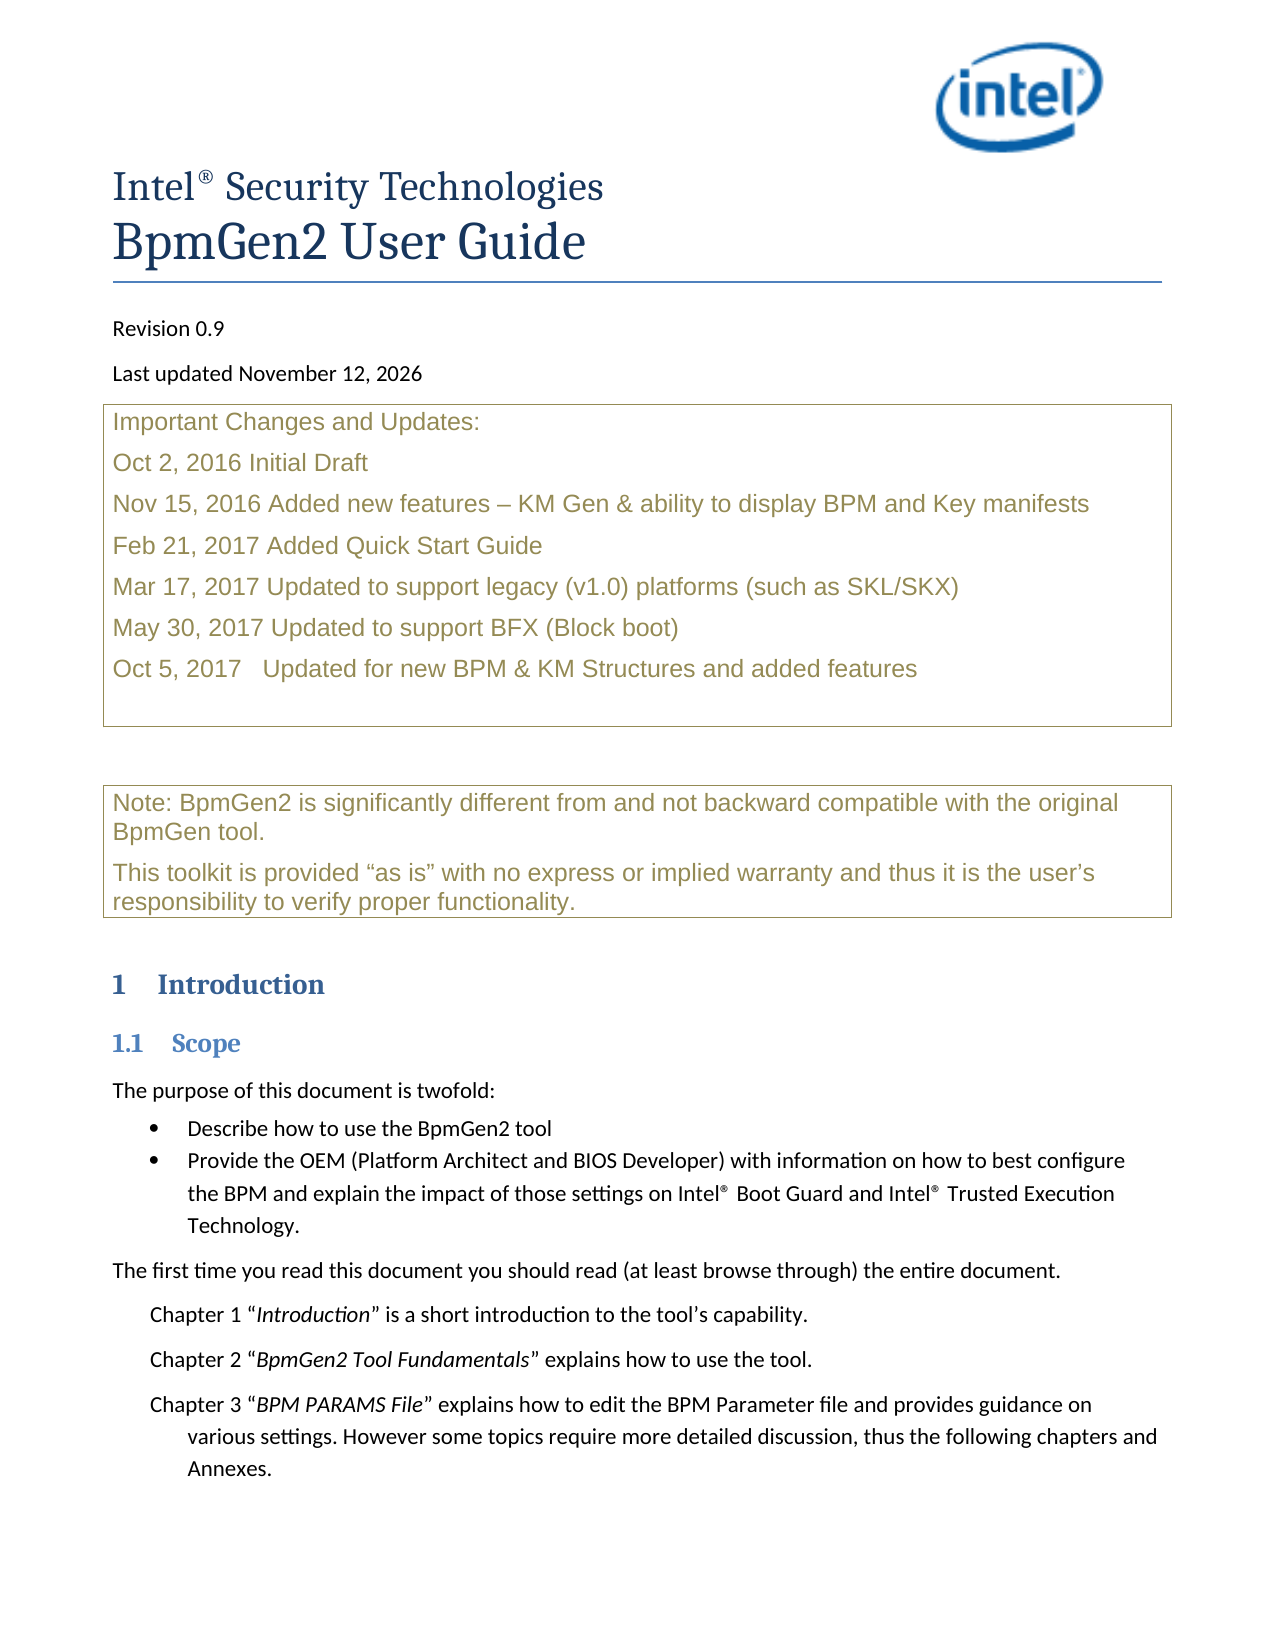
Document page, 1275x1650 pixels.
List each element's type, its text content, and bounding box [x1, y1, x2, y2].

title BpmGen2 User Guide [112, 210, 1162, 283]
text The first time you read this document you should read (at least browse through) the entire document. [112, 1256, 1162, 1284]
text Important Changes and Updates: [104, 405, 1171, 436]
text Revision 0.9 [112, 314, 1162, 342]
text Chapter 3 “BPM PARAMS File” explains how to edit the BPM Parameter file and provides guidance on various settings. However some topics require more detailed discussion, thus the following chapters and Annexes. [150, 1390, 1162, 1482]
text Mar 17, 2017 Updated to support legacy (v1.0) platforms (such as SKL/SKX) [104, 569, 1171, 601]
text Note: BpmGen2 is significantly different from and not backward compatible with the original BpmGen tool. [104, 786, 1171, 845]
text Chapter 2 “BpmGen2 Tool Fundamentals” explains how to use the tool. [150, 1345, 1162, 1373]
picture [906, 11, 1104, 162]
text Chapter 1 “Introduction” is a short introduction to the tool’s capability. [150, 1300, 1162, 1328]
list Provide the OEM (Platform Architect and BIOS Developer) with information on how to best configure the BPM and explain the impact of those settings on Intel® Boot Guard and Intel® Trusted Execution Technology. [150, 1147, 1162, 1239]
title Intel® Security Technologies [112, 162, 1162, 210]
subtitle Introduction [112, 968, 1162, 1002]
text Oct 5, 2017 Updated for new BPM & KM Structures and added features [104, 651, 1171, 683]
list Describe how to use the BpmGen2 tool [150, 1114, 1162, 1142]
subtitle Scope [112, 1028, 1162, 1059]
text The purpose of this document is twofold: [112, 1076, 1162, 1104]
text May 30, 2017 Updated to support BFX (Block boot) [104, 610, 1171, 642]
text Nov 15, 2016 Added new features – KM Gen & ability to display BPM and Key manifests [104, 486, 1171, 518]
text Oct 2, 2016 Initial Draft [104, 445, 1171, 477]
text Feb 21, 2017 Added Quick Start Guide [104, 527, 1171, 559]
text Last updated November 2, 2017 [112, 359, 1162, 387]
text This toolkit is provided “as is” with no express or implied warranty and thus it is the user’s responsibility to verify proper functionality. [104, 855, 1171, 917]
